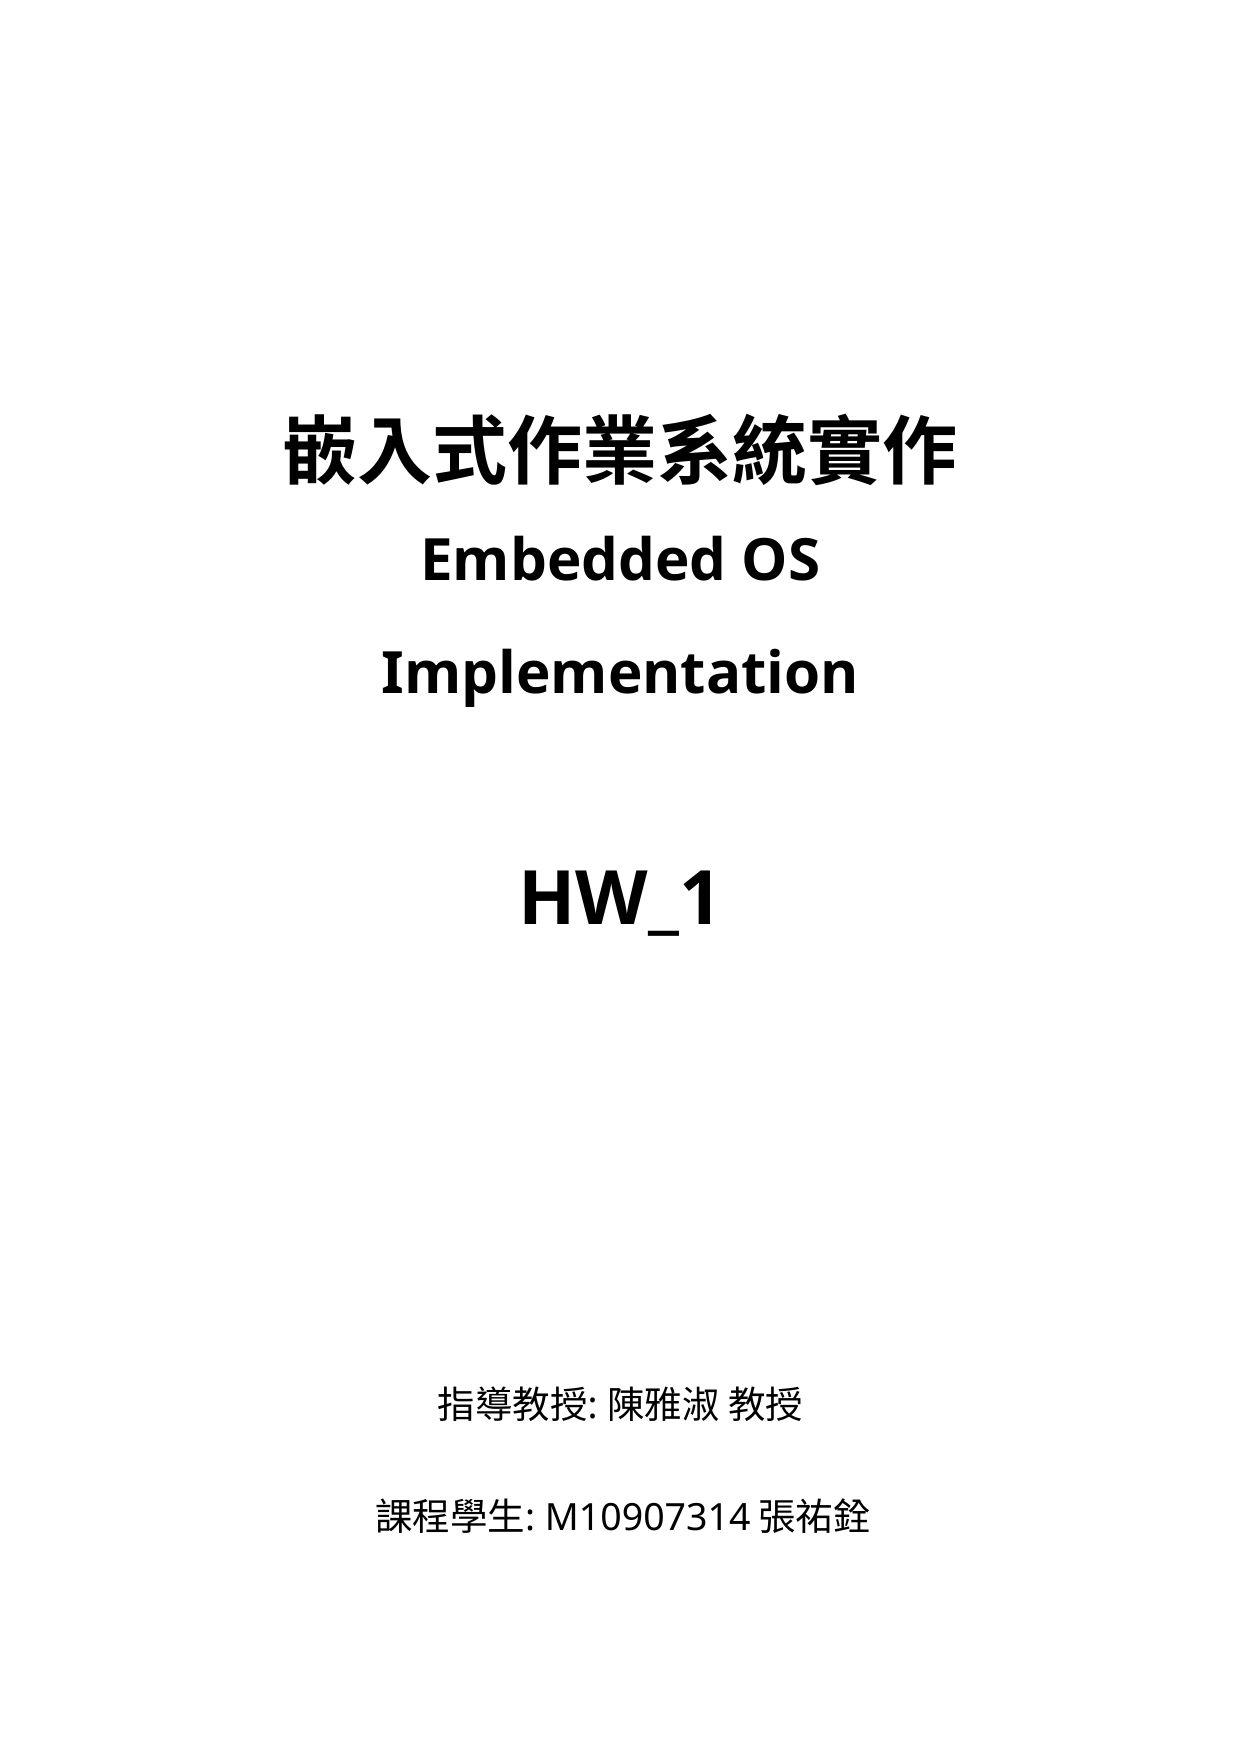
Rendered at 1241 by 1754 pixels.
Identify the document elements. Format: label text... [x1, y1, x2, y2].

text 嵌入式作業系統實作 [187, 389, 1053, 502]
text Embedded OS Implementation [187, 502, 1053, 727]
text 課程學生: M10907314張祐銓 [187, 1477, 1053, 1552]
text 指導教授: 陳雅淑 教授 [187, 1364, 1053, 1439]
text HW_1 [187, 839, 1053, 952]
